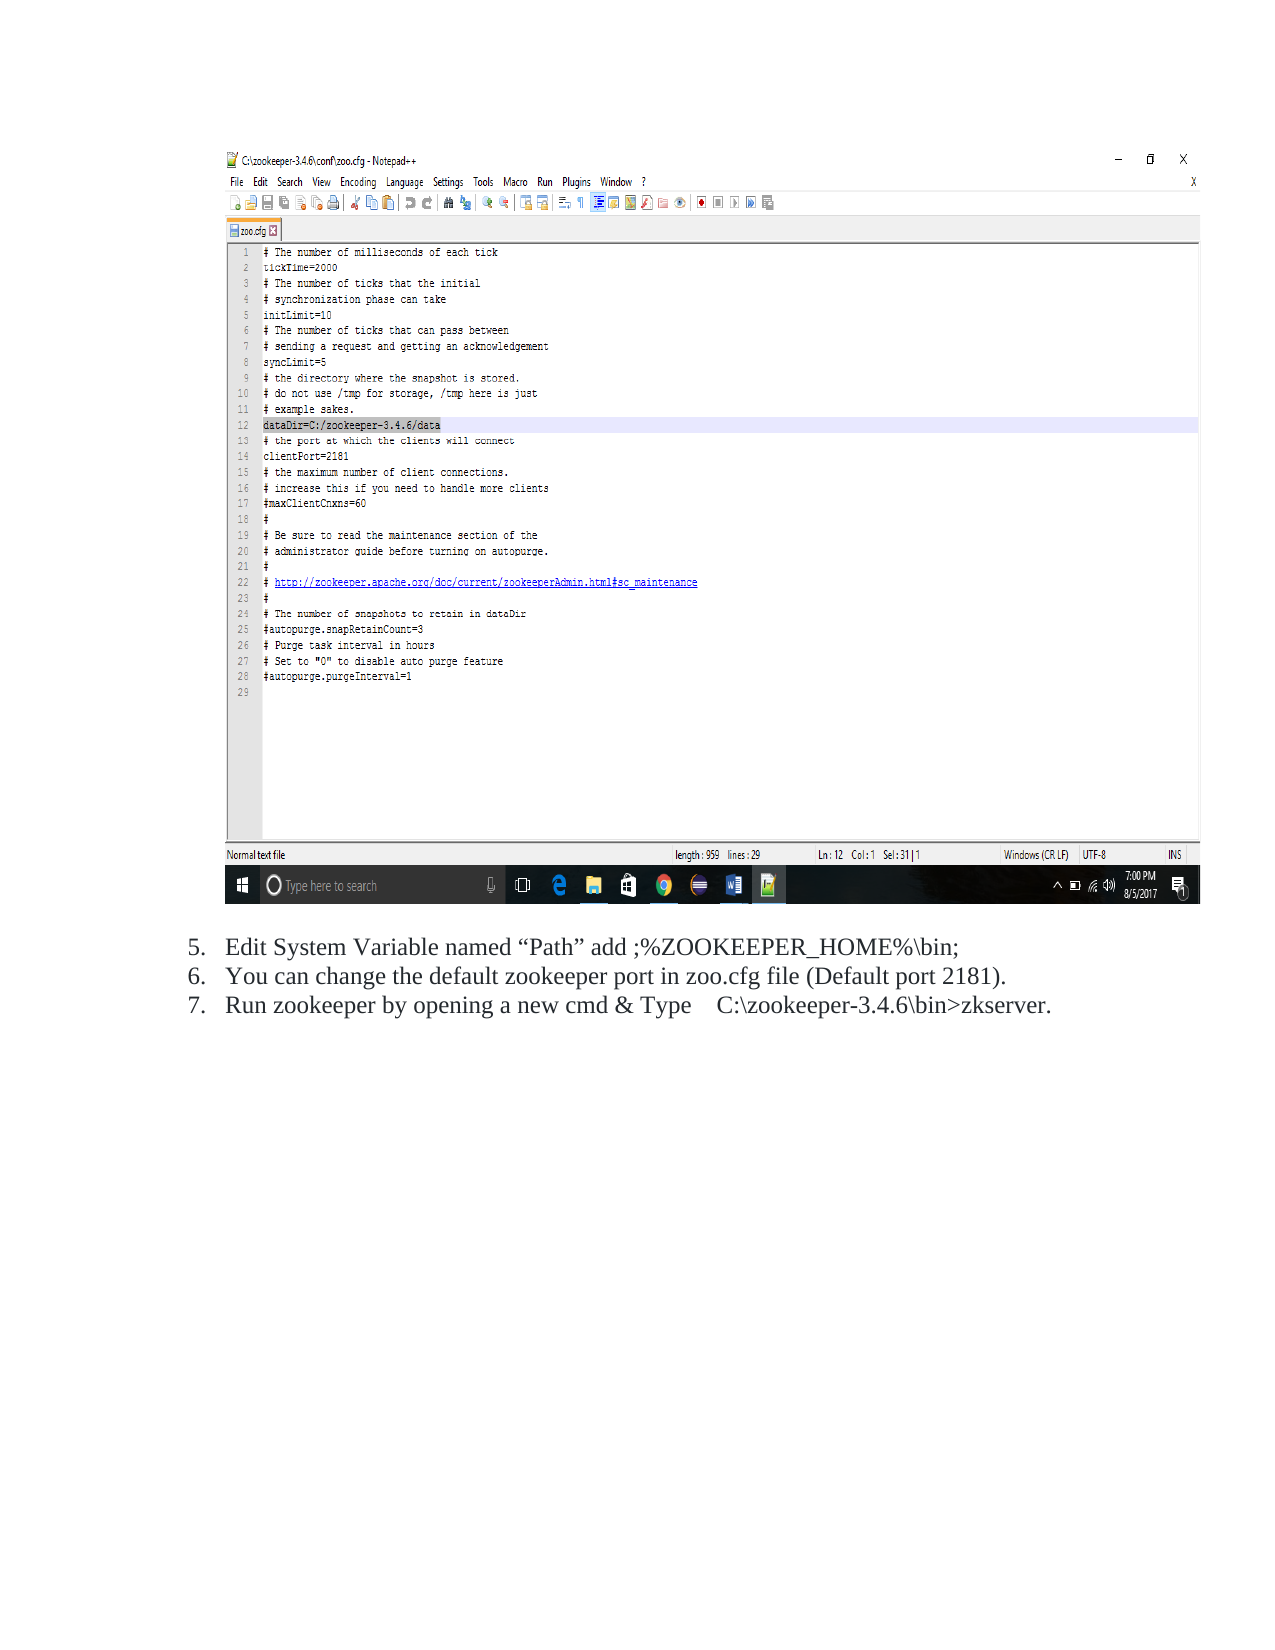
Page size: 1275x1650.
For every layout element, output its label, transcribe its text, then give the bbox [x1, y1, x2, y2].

list Edit System Variable named “Path” add ;%ZOOKEEPER_HOME%\bin; [187, 932, 1125, 961]
list Run zookeeper by opening a new cmd & Type C:\zookeeper-3.4.6\bin>zkserver. [187, 990, 1125, 1018]
list You can change the default zookeeper port in zoo.cfg file (Default port 2181). [187, 961, 1125, 990]
picture [225, 150, 1200, 904]
